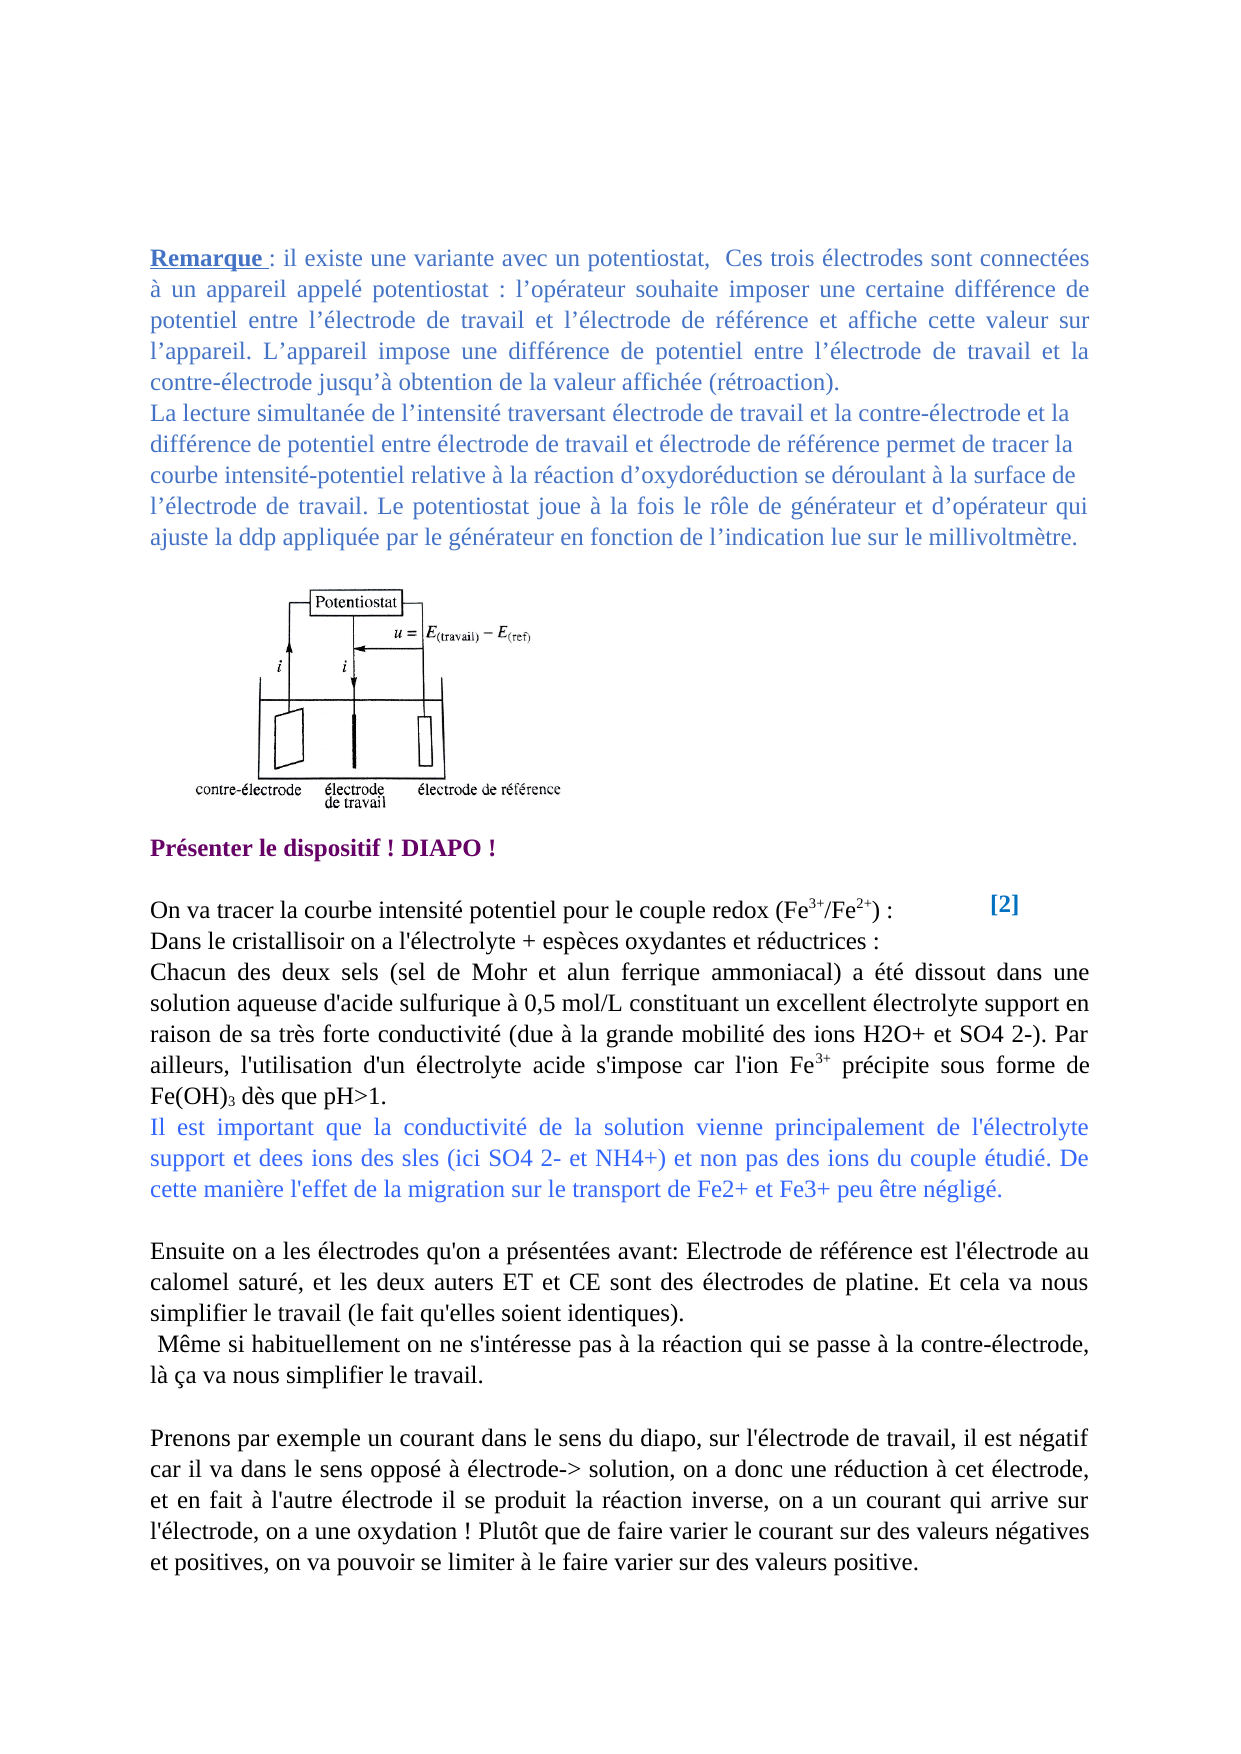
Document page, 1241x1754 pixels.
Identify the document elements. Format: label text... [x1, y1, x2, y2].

text courbe intensité-potentiel relative à la réaction d’oxydoréduction se déroulant à la surface de [150, 460, 1090, 489]
text Ensuite on a les électrodes qu'on a présentées avant: Electrode de référence est l'électrode au calomel saturé, et les deux auters ET et CE sont des électrodes de platine. Et cela va nous simplifier le travail (le fait qu'elles soient identiques). [150, 1236, 1090, 1327]
picture [187, 580, 563, 819]
text différence de potentiel entre électrode de travail et électrode de référence permet de tracer la [150, 429, 1090, 458]
text On va tracer la courbe intensité potentiel pour le couple redox (Fe3+/Fe2+) : [150, 895, 1090, 924]
text La lecture simultanée de l’intensité traversant électrode de travail et la contre-électrode et la [150, 398, 1090, 427]
text Présenter le dispositif ! DIAPO ! [150, 833, 1090, 862]
text Prenons par exemple un courant dans le sens du diapo, sur l'électrode de travail, il est négatif car il va dans le sens opposé à électrode-> solution, on a donc une réduction à cet électrode, et en fait à l'autre électrode il se produit la réaction inverse, on a un courant qui arrive sur l'électrode, on a une oxydation ! Plutôt que de faire varier le courant sur des valeurs négatives et positives, on va pouvoir se limiter à le faire varier sur des valeurs positive. [150, 1423, 1090, 1576]
text Chacun des deux sels (sel de Mohr et alun ferrique ammoniacal) a été dissout dans une solution aqueuse d'acide sulfurique à 0,5 mol/L constituant un excellent électrolyte support en raison de sa très forte conductivité (due à la grande mobilité des ions H2O+ et SO4 2-). Par ailleurs, l'utilisation d'un électrolyte acide s'impose car l'ion Fe3+ précipite sous forme de Fe(OH)3 dès que pH>1. [150, 957, 1090, 1110]
text Remarque : il existe une variante avec un potentiostat, Ces trois électrodes sont connectées à un appareil appelé potentiostat : l’opérateur souhaite imposer une certaine différence de potentiel entre l’électrode de travail et l’électrode de référence et affiche cette valeur sur l’appareil. L’appareil impose une différence de potentiel entre l’électrode de travail et la contre-électrode jusqu’à obtention de la valeur affichée (rétroaction). [150, 243, 1090, 396]
text Dans le cristallisoir on a l'électrolyte + espèces oxydantes et réductrices : [150, 926, 1090, 955]
text l’électrode de travail. Le potentiostat joue à la fois le rôle de générateur et d’opérateur qui ajuste la ddp appliquée par le générateur en fonction de l’indication lue sur le millivoltmètre. [150, 491, 1090, 551]
text Même si habituellement on ne s'intéresse pas à la réaction qui se passe à la contre-électrode, là ça va nous simplifier le travail. [150, 1329, 1090, 1389]
text Il est important que la conductivité de la solution vienne principalement de l'électrolyte support et dees ions des sles (ici SO4 2- et NH4+) et non pas des ions du couple étudié. De cette manière l'effet de la migration sur le transport de Fe2+ et Fe3+ peu être négligé. [150, 1112, 1090, 1203]
